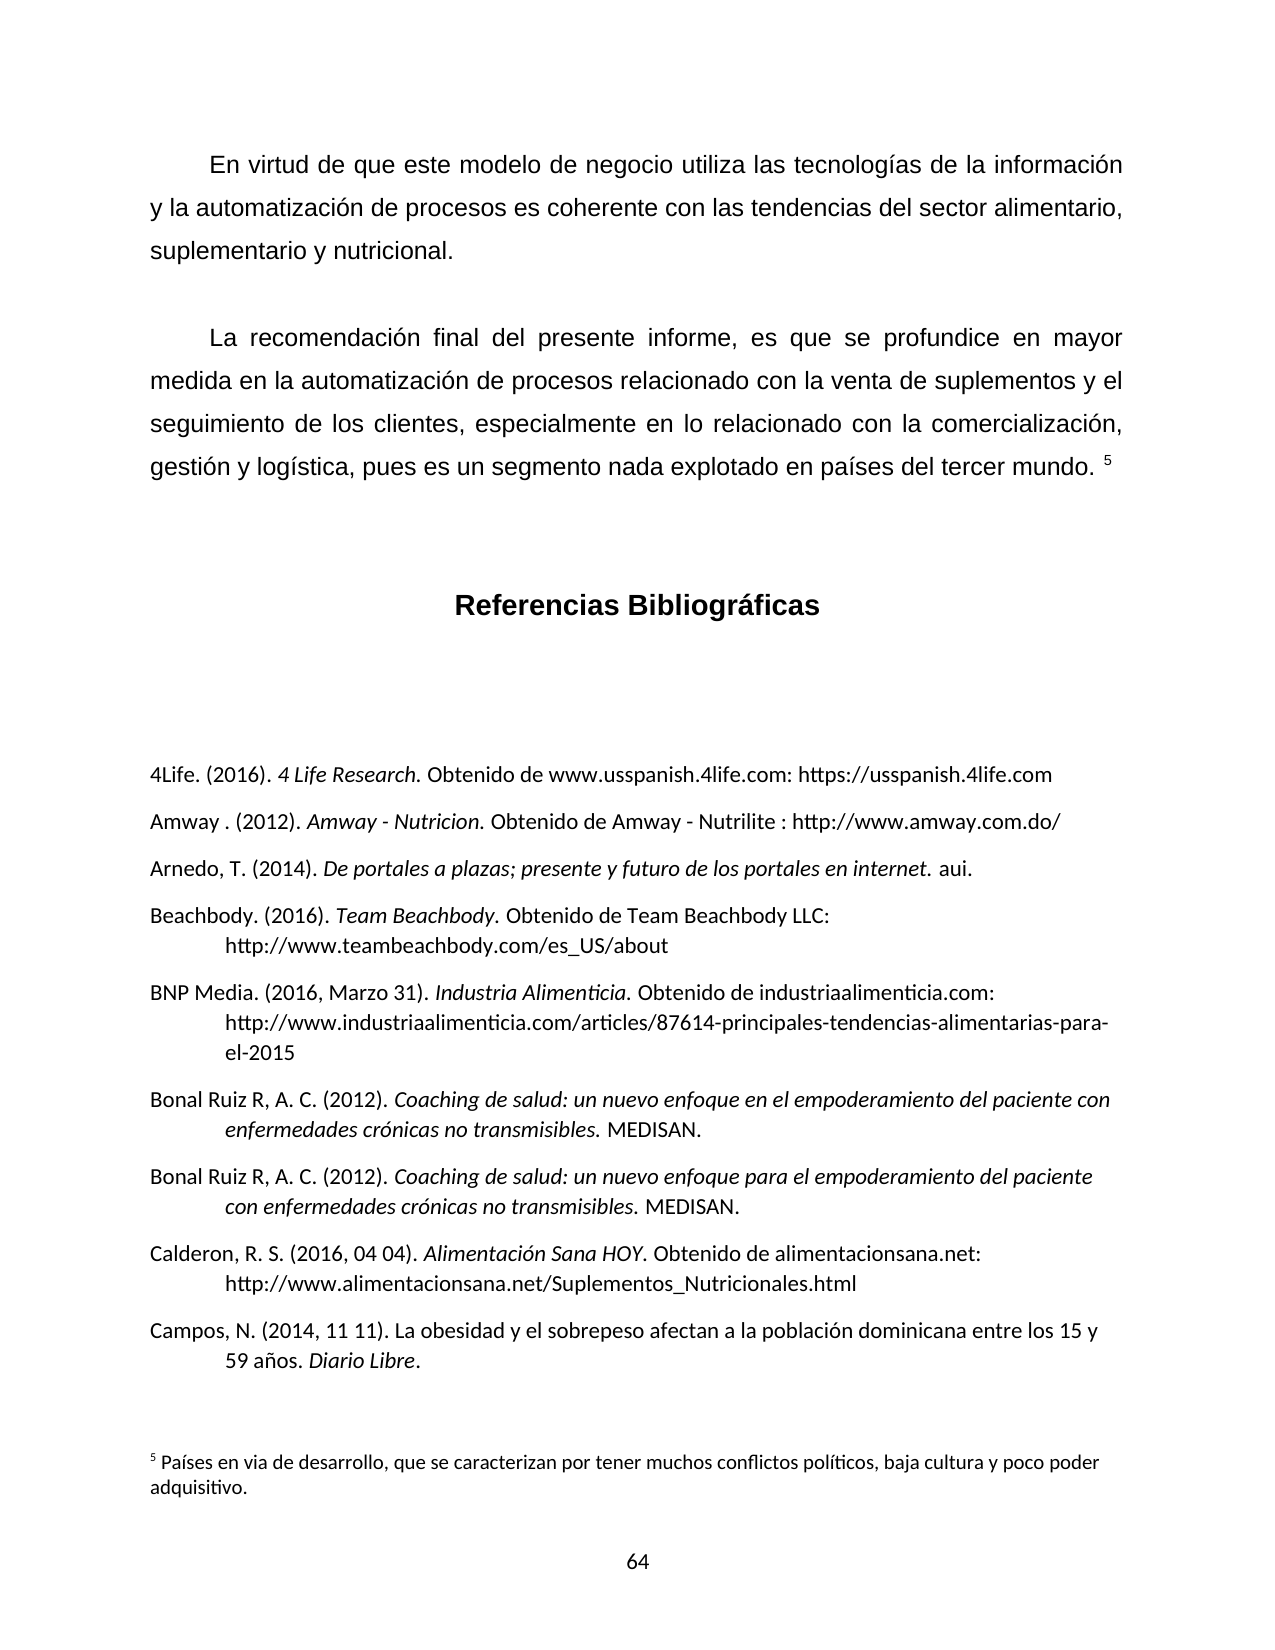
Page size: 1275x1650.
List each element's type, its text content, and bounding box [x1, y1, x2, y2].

subtitle Referencias Bibliográficas [150, 588, 1125, 622]
text En virtud de que este modelo de negocio utiliza las tecnologías de la información y la automatización de procesos es coherente con las tendencias del sector alimentario, suplementario y nutricional. [150, 150, 1124, 265]
text La recomendación final del presente informe, es que se profundice en mayor medida en la automatización de procesos relacionado con la venta de suplementos y el seguimiento de los clientes, especialmente en lo relacionado con la comercialización, gestión y logística, pues es un segmento nada explotado en países del tercer mundo. [150, 322, 1124, 481]
